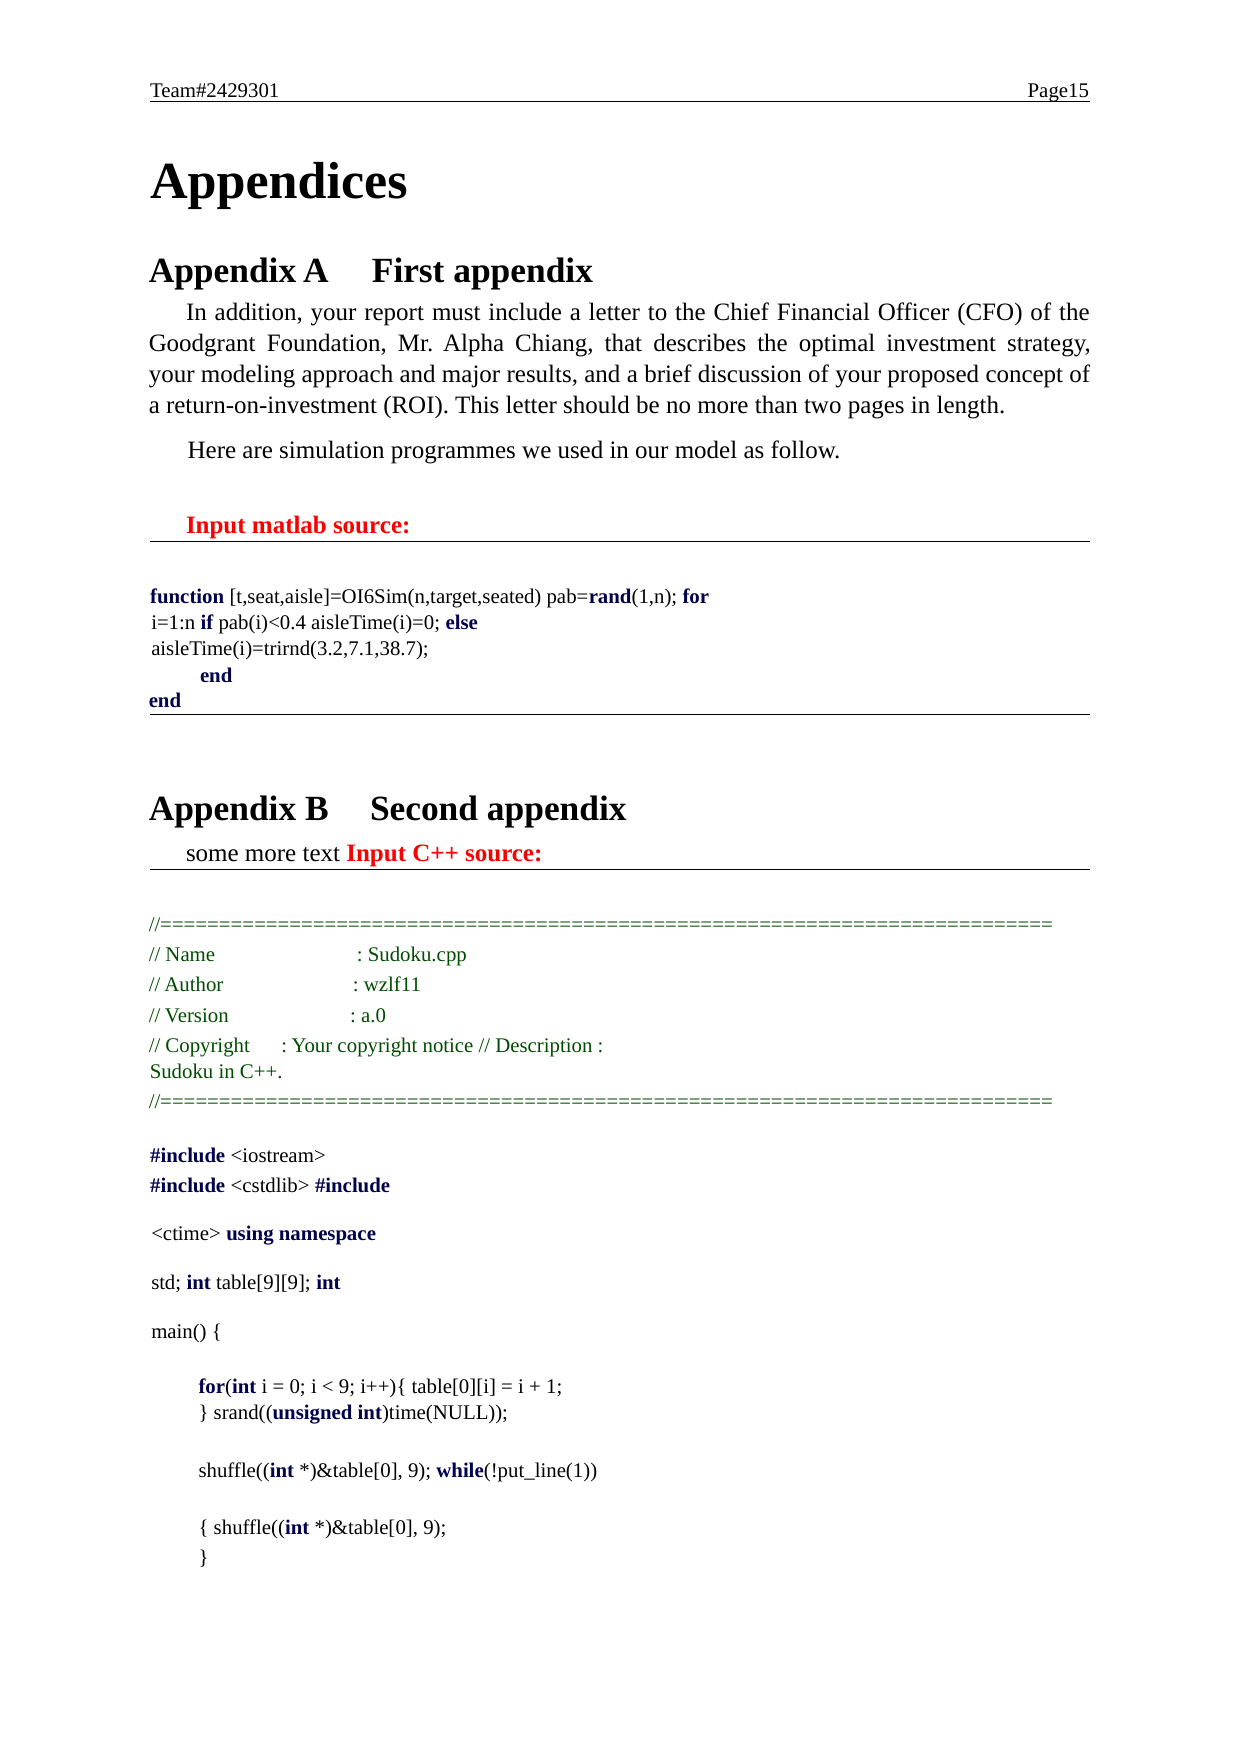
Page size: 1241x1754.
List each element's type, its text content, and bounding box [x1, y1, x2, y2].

subtitle Appendices [150, 150, 1121, 210]
text end [200, 663, 324, 687]
text } srand((unsigned int)time(NULL)); [198, 1400, 598, 1424]
text // Name : Sudoku.cpp [148, 942, 1121, 966]
text } [198, 1544, 612, 1569]
text #include <iostream> [150, 1143, 612, 1167]
text Input matlab source: [186, 510, 1121, 539]
text some more text Input C++ source: [186, 838, 1121, 867]
text { shuffle((int *)&table[0], 9); [198, 1515, 612, 1539]
text shuffle((int *)&table[0], 9); while(!put_line(1)) [198, 1458, 612, 1482]
subtitle Appendix A First appendix [148, 249, 1121, 290]
text In addition, your report must include a letter to the Chief Financial Officer (CFO) of the Goodgrant Foundation, Mr. Alpha Chiang, that describes the optimal investment strategy, your modeling approach and major results, and a brief discussion of your proposed concept of a return-on-investment (ROI). This letter should be no more than two pages in length. [148, 297, 1092, 419]
text // Copyright : Your copyright notice // Description : Sudoku in C++. [148, 1033, 648, 1083]
subtitle Appendix B Second appendix [148, 787, 1121, 828]
text end [148, 688, 324, 712]
text // Author : wzlf11 [148, 972, 1121, 996]
text for(int i = 0; i < 9; i++){ table[0][i] = i + 1; [198, 1374, 612, 1398]
text // Version : a.0 [148, 1002, 1121, 1027]
text #include <cstdlib> #include <ctime> using namespace std; int table[9][9]; int main() { [150, 1172, 399, 1343]
text Here are simulation programmes we used in our model as follow. [187, 435, 1092, 464]
text function [t,seat,aisle]=OI6Sim(n,target,seated) pab=rand(1,n); for i=1:n if pab(i)<0.4 aisleTime(i)=0; else aisleTime(i)=trirnd(3.2,7.1,38.7); [150, 584, 735, 660]
text //============================================================================ [148, 912, 1121, 936]
text //============================================================================ [148, 1089, 1121, 1113]
